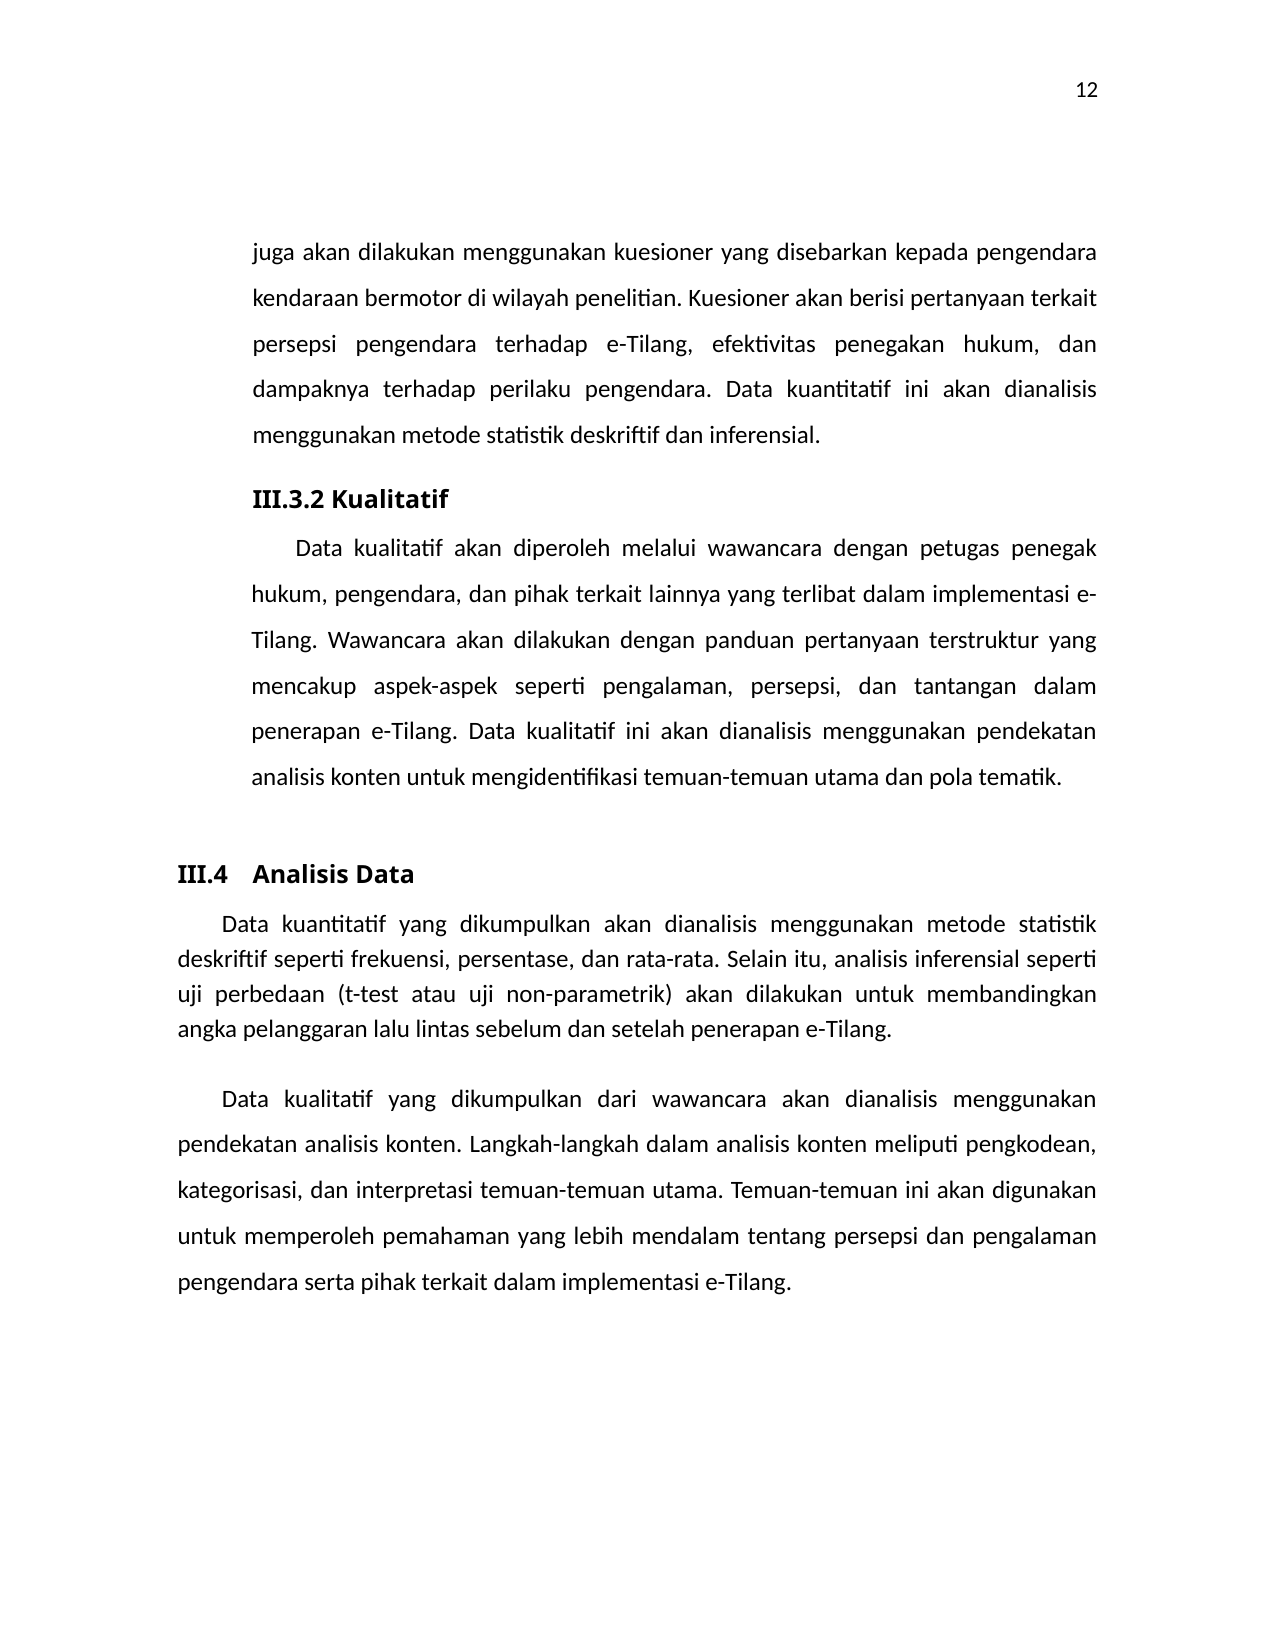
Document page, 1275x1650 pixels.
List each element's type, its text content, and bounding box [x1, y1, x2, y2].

subtitle Analisis Data [177, 857, 1098, 891]
text Data kualitatif yang dikumpulkan dari wawancara akan dianalisis menggunakan pendekatan analisis konten. Langkah-langkah dalam analisis konten meliputi pengkodean, kategorisasi, dan interpretasi temuan-temuan utama. Temuan-temuan ini akan digunakan untuk memperoleh pemahaman yang lebih mendalam tentang persepsi dan pengalaman pengendara serta pihak terkait dalam implementasi e-Tilang. [177, 1083, 1098, 1296]
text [252, 236, 1098, 450]
text Data kualitatif akan diperoleh melalui wawancara dengan petugas penegak hukum, pengendara, dan pihak terkait lainnya yang terlibat dalam implementasi e-Tilang. Wawancara akan dilakukan dengan panduan pertanyaan terstruktur yang mencakup aspek-aspek seperti pengalaman, persepsi, dan tantangan dalam penerapan e-Tilang. Data kualitatif ini akan dianalisis menggunakan pendekatan analisis konten untuk mengidentifikasi temuan-temuan utama dan pola tematik. [251, 533, 1098, 792]
subtitle Kualitatif [252, 482, 1098, 516]
text Data kuantitatif yang dikumpulkan akan dianalisis menggunakan metode statistik deskriftif seperti frekuensi, persentase, dan rata-rata. Selain itu, analisis inferensial seperti uji perbedaan (t-test atau uji non-parametrik) akan dilakukan untuk membandingkan angka pelanggaran lalu lintas sebelum dan setelah penerapan e-Tilang. [177, 908, 1098, 1043]
